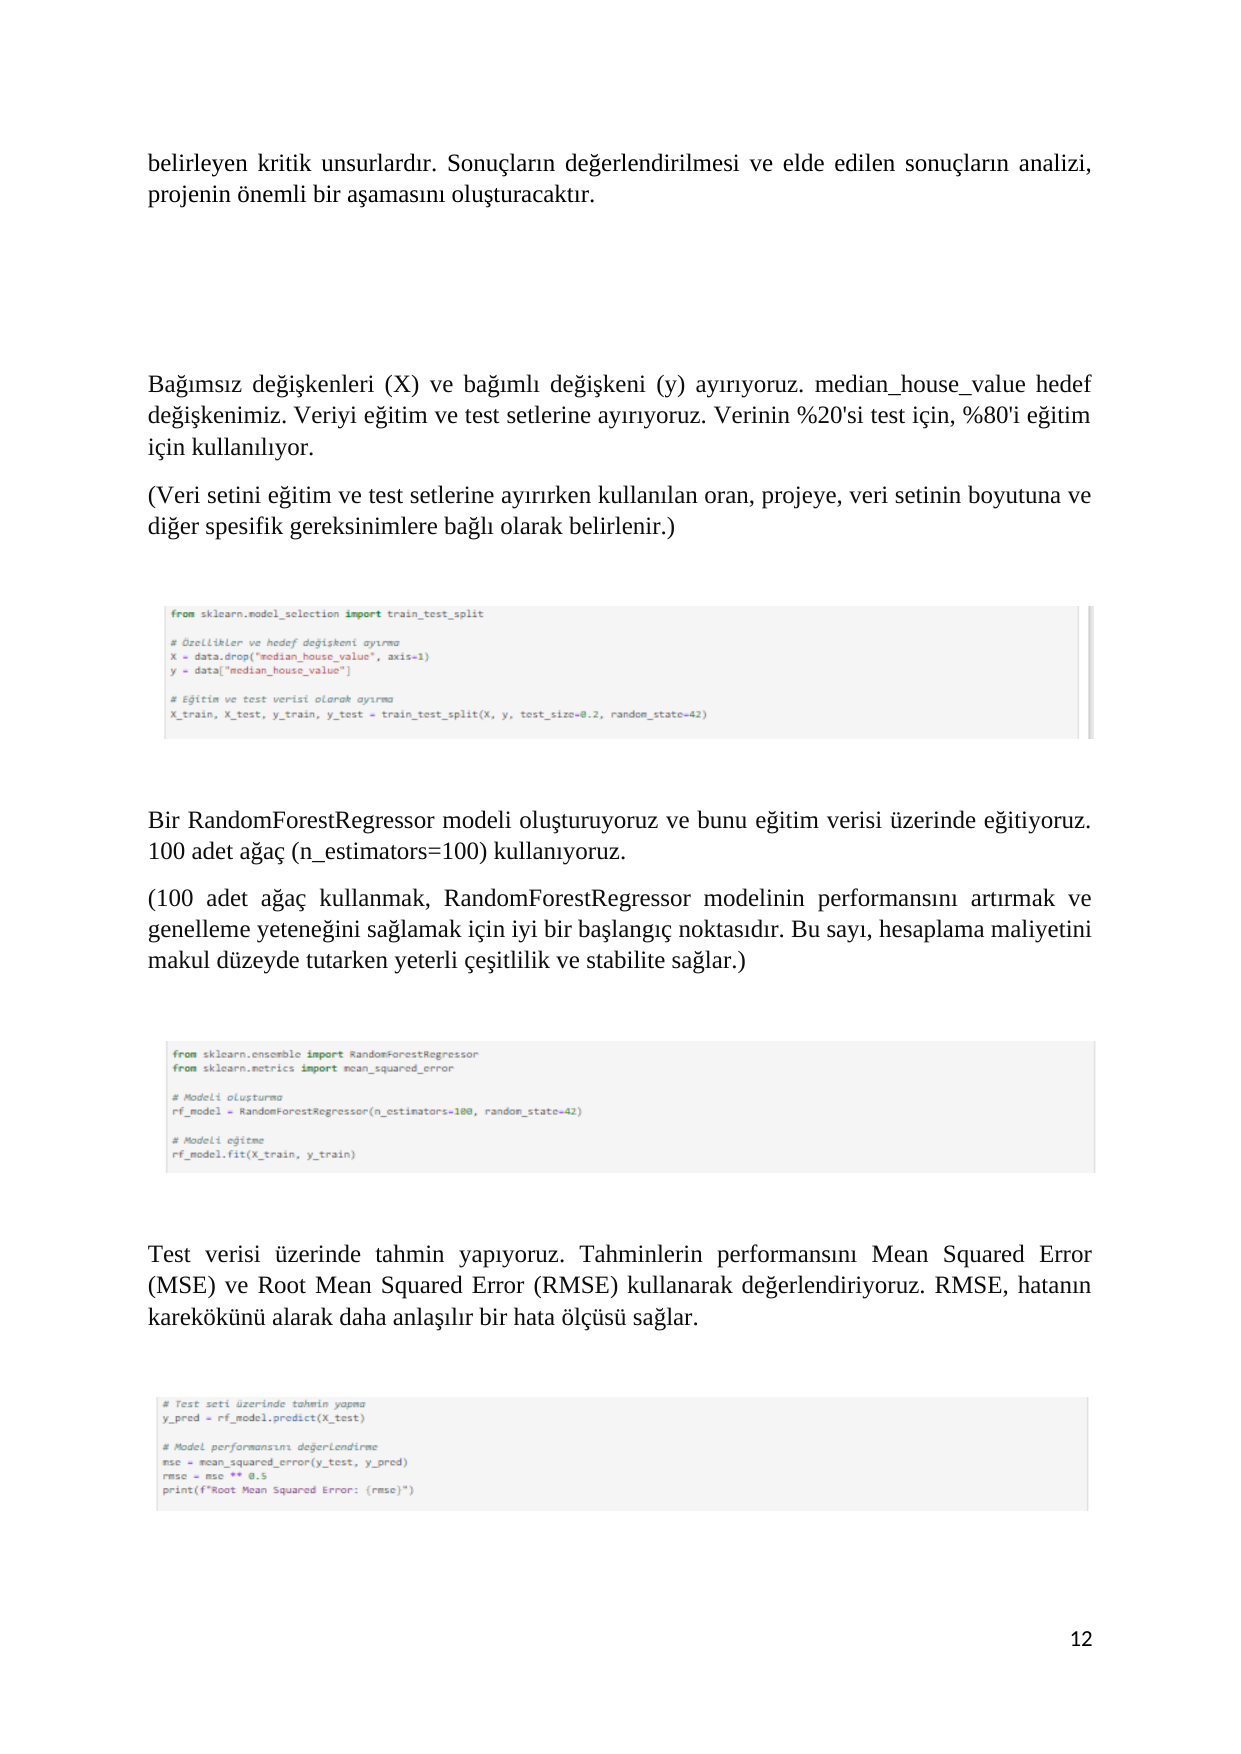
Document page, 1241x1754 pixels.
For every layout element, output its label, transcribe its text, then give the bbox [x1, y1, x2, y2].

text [148, 148, 1092, 207]
picture [147, 1041, 1101, 1173]
picture [147, 606, 1094, 739]
text Bir RandomForestRegressor modeli oluşturuyoruz ve bunu eğitim verisi üzerinde eğitiyoruz. 100 adet ağaç (n_estimators=100) kullanıyoruz. [148, 833, 1092, 864]
picture [147, 1397, 1094, 1511]
text Bağımsız değişkenleri (X) ve bağımlı değişkeni (y) ayırıyoruz. median_house_value hedef değişkenimiz. Veriyi eğitim ve test setlerine ayırıyoruz. Verinin %20'si test için, %80'i eğitim için kullanılıyor. [148, 398, 1092, 461]
text (100 adet ağaç kullanmak, RandomForestRegressor modelinin performansını artırmak ve genelleme yeteneğini sağlamak için iyi bir başlangıç noktasıdır. Bu sayı, hesaplama maliyetini makul düzeyde tutarken yeterli çeşitlilik ve stabilite sağlar.) [148, 943, 1092, 974]
text Test verisi üzerinde tahmin yapıyoruz. Tahminlerin performansını Mean Squared Error (MSE) ve Root Mean Squared Error (RMSE) kullanarak değerlendiriyoruz. RMSE, hatanın karekökünü alarak daha anlaşılır bir hata ölçüsü sağlar. [148, 1299, 1092, 1330]
text (Veri setini eğitim ve test setlerine ayırırken kullanılan oran, projeye, veri setinin boyutuna ve diğer spesifik gereksinimlere bağlı olarak belirlenir.) [148, 508, 1092, 539]
text Test verisi üzerinde tahmin yapıyoruz. Tahminlerin performansını Mean Squared Error (MSE) ve Root Mean Squared Error (RMSE) kullanarak değerlendiriyoruz. RMSE, hatanın karekökünü alarak daha anlaşılır bir hata ölçüsü sağlar. [148, 1239, 1092, 1271]
